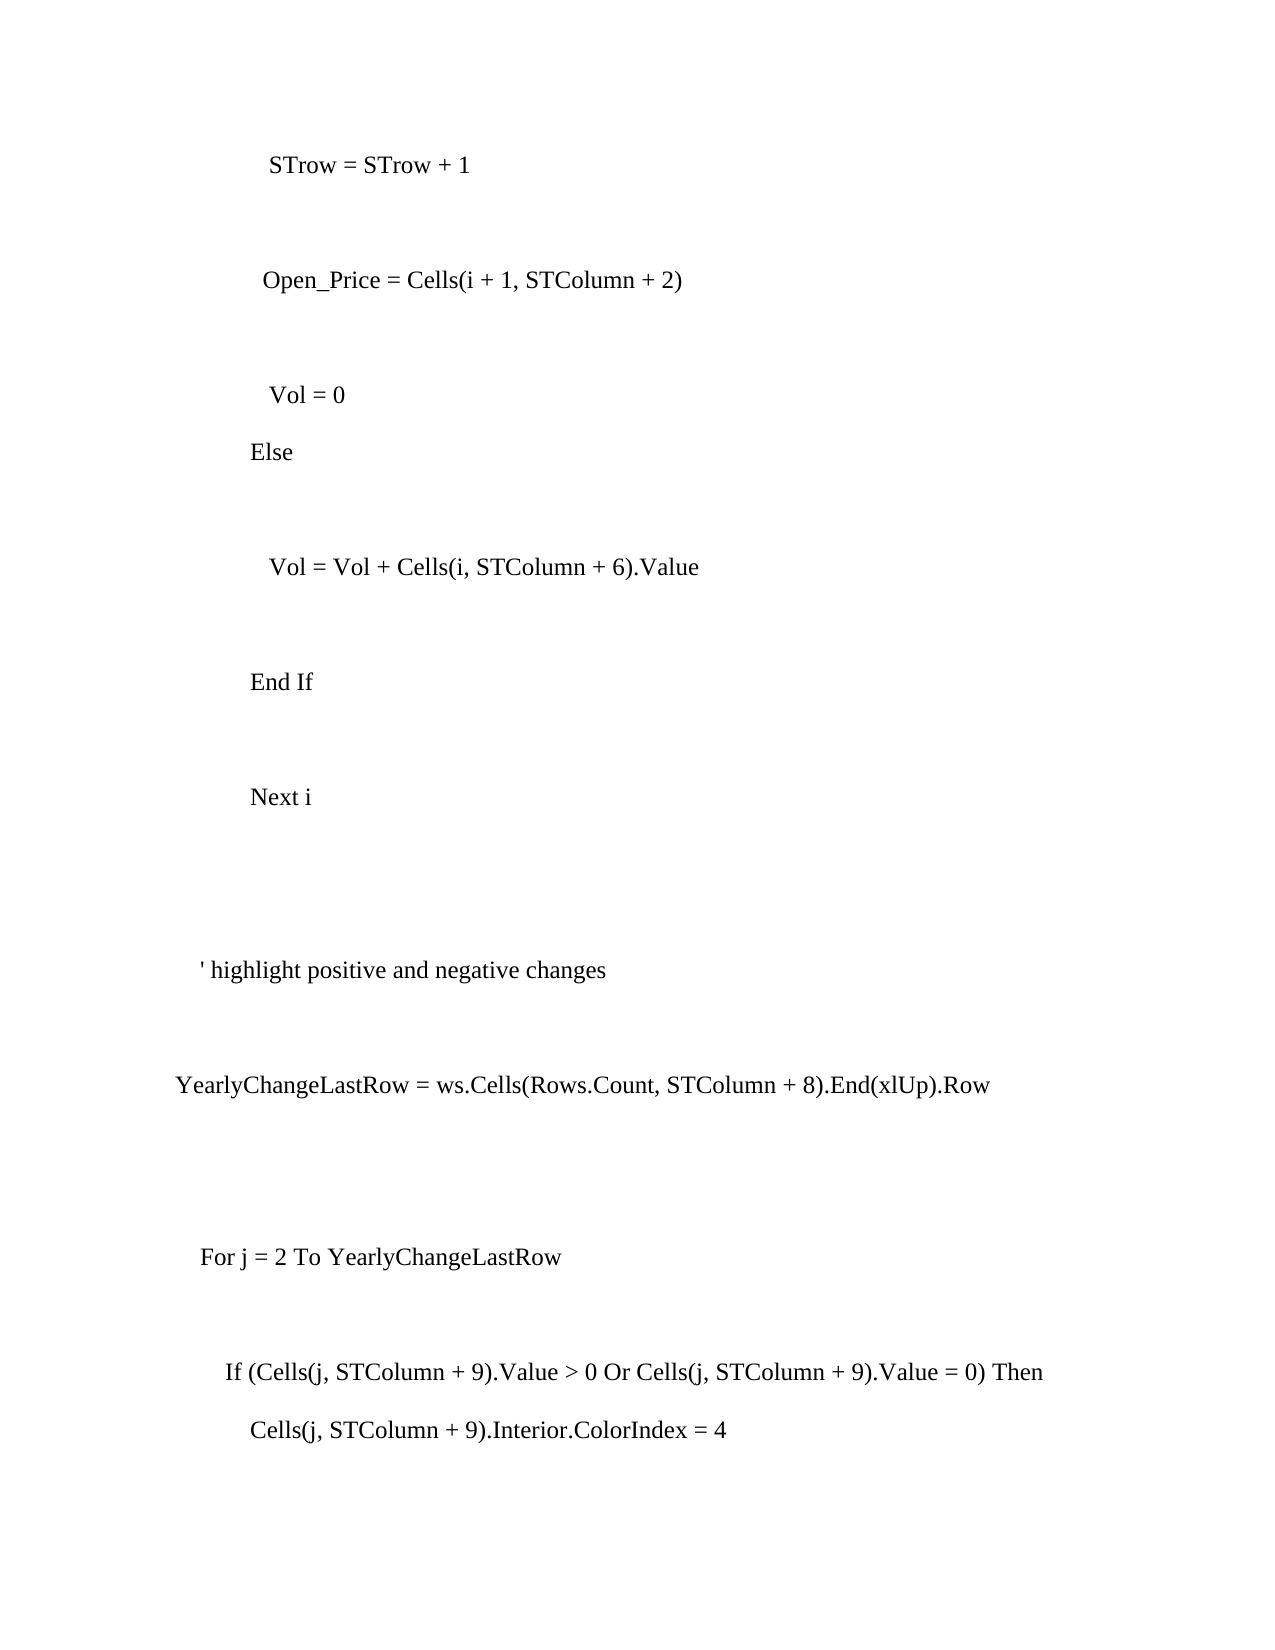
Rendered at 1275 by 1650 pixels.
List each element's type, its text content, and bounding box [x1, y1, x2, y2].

text STrow = STrow + 1 [150, 150, 1125, 179]
text End If [150, 667, 1125, 696]
text Else [150, 437, 1125, 466]
text Vol = Vol + Cells(i, STColumn + 6).Value [150, 552, 1125, 581]
text YearlyChangeLastRow = ws.Cells(Rows.Count, STColumn + 8).End(xlUp).Row [150, 1070, 1125, 1099]
text Next i [150, 782, 1125, 811]
text For j = 2 To YearlyChangeLastRow [150, 1242, 1125, 1271]
text ' highlight positive and negative changes [150, 955, 1125, 984]
text If (Cells(j, STColumn + 9).Value > 0 Or Cells(j, STColumn + 9).Value = 0) Then [150, 1357, 1125, 1386]
text Vol = 0 [150, 380, 1125, 409]
text Cells(j, STColumn + 9).Interior.ColorIndex = 4 [150, 1415, 1125, 1444]
text Open_Price = Cells(i + 1, STColumn + 2) [150, 265, 1125, 294]
